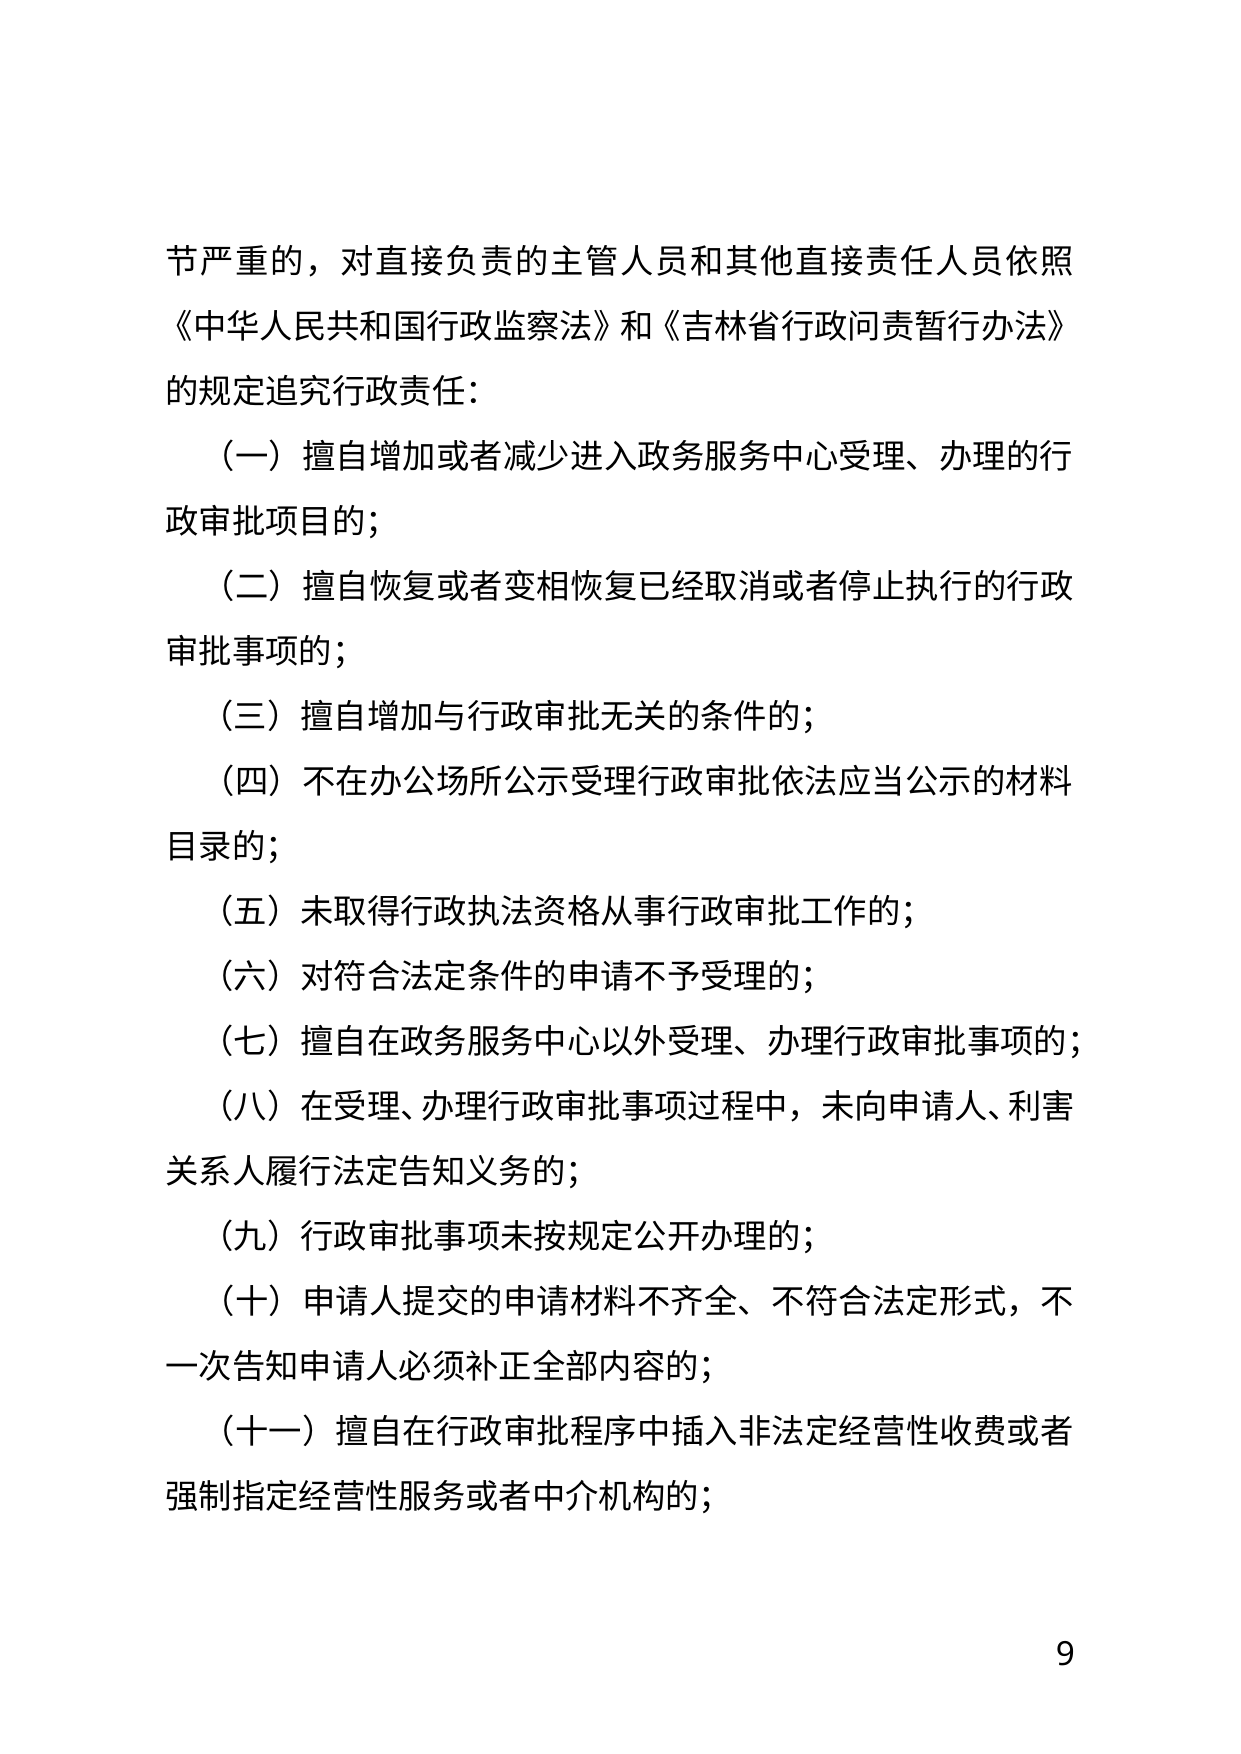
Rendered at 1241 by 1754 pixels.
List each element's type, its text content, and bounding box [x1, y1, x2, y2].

text （九）行政审批事项未按规定公开办理的； [165, 1267, 1075, 1332]
text （十）申请人提交的申请材料不齐全、不符合法定形式，不一次告知申请人必须补正全部内容的； [165, 1332, 1075, 1462]
text （三）擅自增加与行政审批无关的条件的； [165, 747, 1075, 812]
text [165, 1462, 1075, 1527]
text （七）擅自在政务服务中心以外受理、办理行政审批事项的； [165, 1072, 1075, 1137]
text （二）擅自恢复或者变相恢复已经取消或者停止执行的行政审批事项的； [165, 617, 1075, 747]
text （四）不在办公场所公示受理行政审批依法应当公示的材料目录的； [165, 812, 1075, 942]
text （一）擅自增加或者减少进入政务服务中心受理、办理的行政审批项目的； [165, 487, 1075, 617]
text （八）在受理、办理行政审批事项过程中，未向申请人、利害关系人履行法定告知义务的； [165, 1137, 1075, 1267]
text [165, 227, 1075, 487]
text （五）未取得行政执法资格从事行政审批工作的； [165, 942, 1075, 1007]
text （六）对符合法定条件的申请不予受理的； [165, 1007, 1075, 1072]
